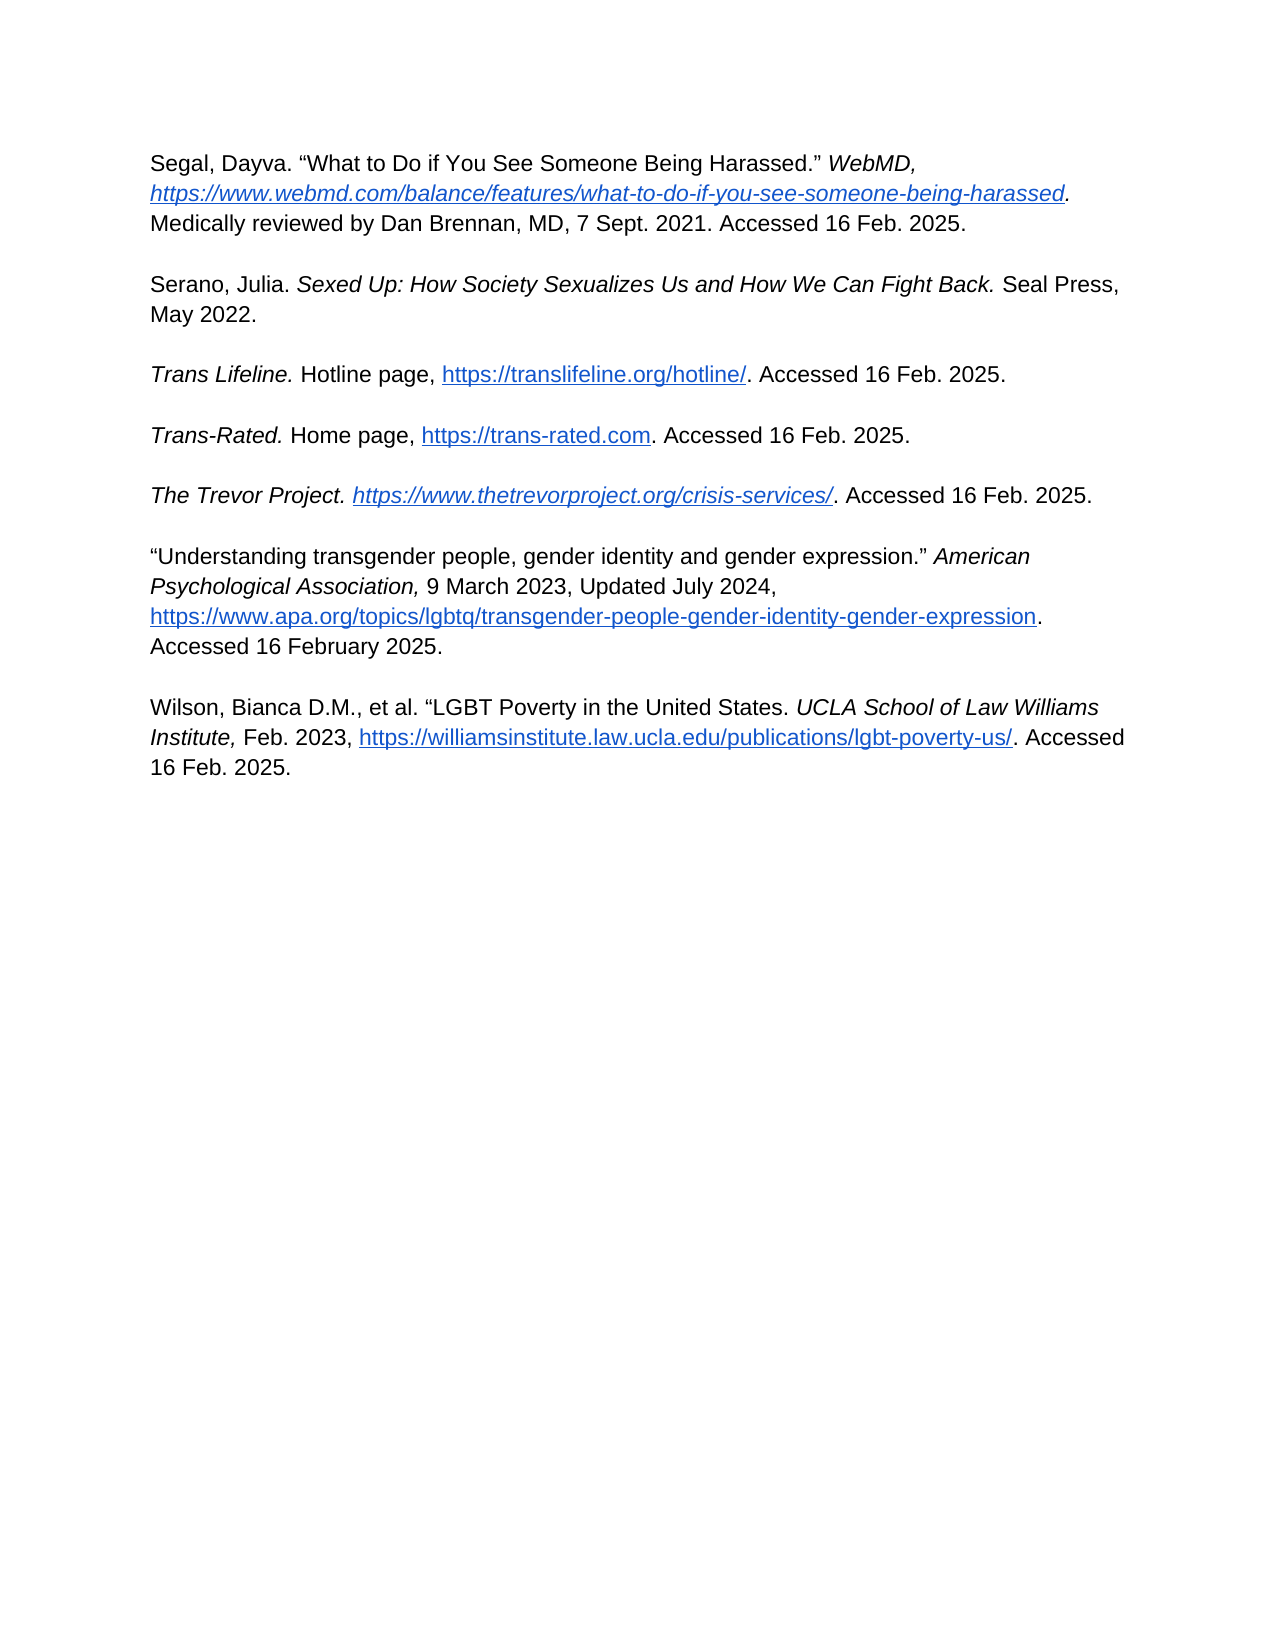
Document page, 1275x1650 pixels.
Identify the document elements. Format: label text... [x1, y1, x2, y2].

text Segal, Dayva. “What to Do if You See Someone Being Harassed.” WebMD, https://www.webmd.com/balance/features/what-to-do-if-you-see-someone-being-harassed. Medically reviewed by Dan Brennan, MD, 7 Sept. 2021. Accessed 16 Feb. 2025. [150, 150, 1125, 237]
text “Understanding transgender people, gender identity and gender expression.” American Psychological Association, 9 March 2023, Updated July 2024, https://www.apa.org/topics/lgbtq/transgender-people-gender-identity-gender-expression. Accessed 16 February 2025. [150, 543, 1125, 660]
text Trans Lifeline. Hotline page, https://translifeline.org/hotline/. Accessed 16 Feb. 2025. [150, 361, 1125, 388]
text The Trevor Project. https://www.thetrevorproject.org/crisis-services/. Accessed 16 Feb. 2025. [150, 482, 1125, 509]
text Wilson, Bianca D.M., et al. “LGBT Poverty in the United States. UCLA School of Law Williams Institute, Feb. 2023, https://williamsinstitute.law.ucla.edu/publications/lgbt-poverty-us/. Accessed 16 Feb. 2025. [150, 694, 1125, 781]
text Serano, Julia. Sexed Up: How Society Sexualizes Us and How We Can Fight Back. Seal Press, May 2022. [150, 271, 1125, 327]
text Trans-Rated. Home page, https://trans-rated.com. Accessed 16 Feb. 2025. [150, 422, 1125, 448]
